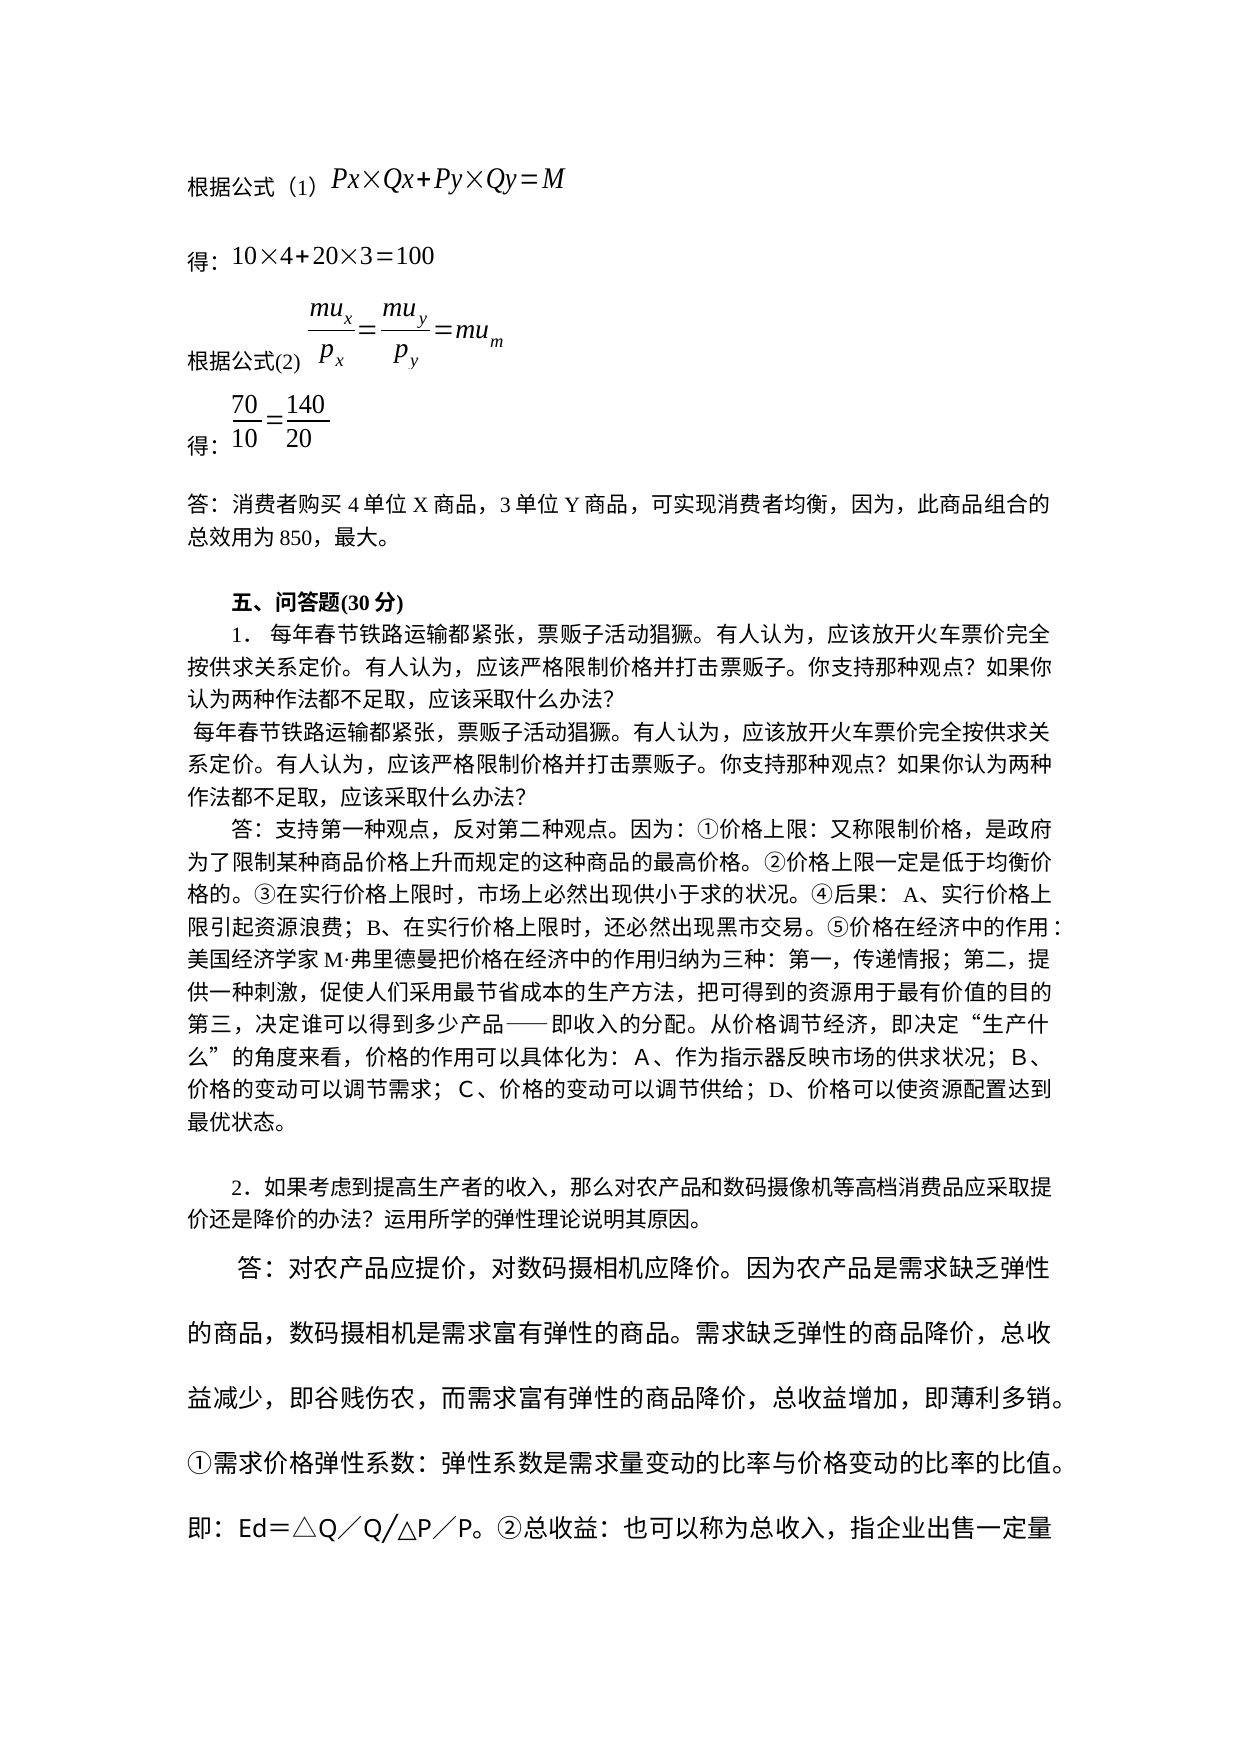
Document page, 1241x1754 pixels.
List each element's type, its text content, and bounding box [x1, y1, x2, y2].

text 每年春节铁路运输都紧张，票贩子活动猖獗。有人认为，应该放开火车票价完全按供求关系定价。有人认为，应该严格限制价格并打击票贩子。你支持那种观点？如果你认为两种作法都不足取，应该采取什么办法？ [187, 714, 1053, 812]
text 2．如果考虑到提高生产者的收入，那么对农产品和数码摄像机等高档消费品应采取提价还是降价的办法？运用所学的弹性理论说明其原因。 [187, 1169, 1053, 1234]
text 得： [187, 389, 1053, 487]
text 根据公式(2) [187, 292, 1053, 389]
text 1． 每年春节铁路运输都紧张，票贩子活动猖獗。有人认为，应该放开火车票价完全按供求关系定价。有人认为，应该严格限制价格并打击票贩子。你支持那种观点？如果你认为两种作法都不足取，应该采取什么办法？ [187, 617, 1053, 714]
text 答：支持第一种观点，反对第二种观点。因为：①价格上限：又称限制价格，是政府为了限制某种商品价格上升而规定的这种商品的最高价格。②价格上限一定是低于均衡价格的。③在实行价格上限时，市场上必然出现供小于求的状况。④后果：A、实行价格上限引起资源浪费；B、在实行价格上限时，还必然出现黑市交易。⑤价格在经济中的作用：美国经济学家M·弗里德曼把价格在经济中的作用归纳为三种：第一，传递情报；第二，提供一种刺激，促使人们采用最节省成本的生产方法，把可得到的资源用于最有价值的目的；第三，决定谁可以得到多少产品——即收入的分配。从价格调节经济，即决定“生产什么”的角度来看，价格的作用可以具体化为：Ａ、作为指示器反映市场的供求状况；Ｂ、价格的变动可以调节需求；Ｃ、价格的变动可以调节供给；D、价格可以使资源配置达到最优状态。 [187, 812, 1053, 1137]
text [187, 1234, 1053, 1559]
text 得： [187, 227, 1053, 292]
text 根据公式（1） [187, 162, 1053, 227]
text 五、问答题(30分) [187, 584, 1053, 617]
text 答：消费者购买4单位X商品，3单位Y商品，可实现消费者均衡，因为，此商品组合的总效用为850，最大。 [187, 487, 1053, 552]
